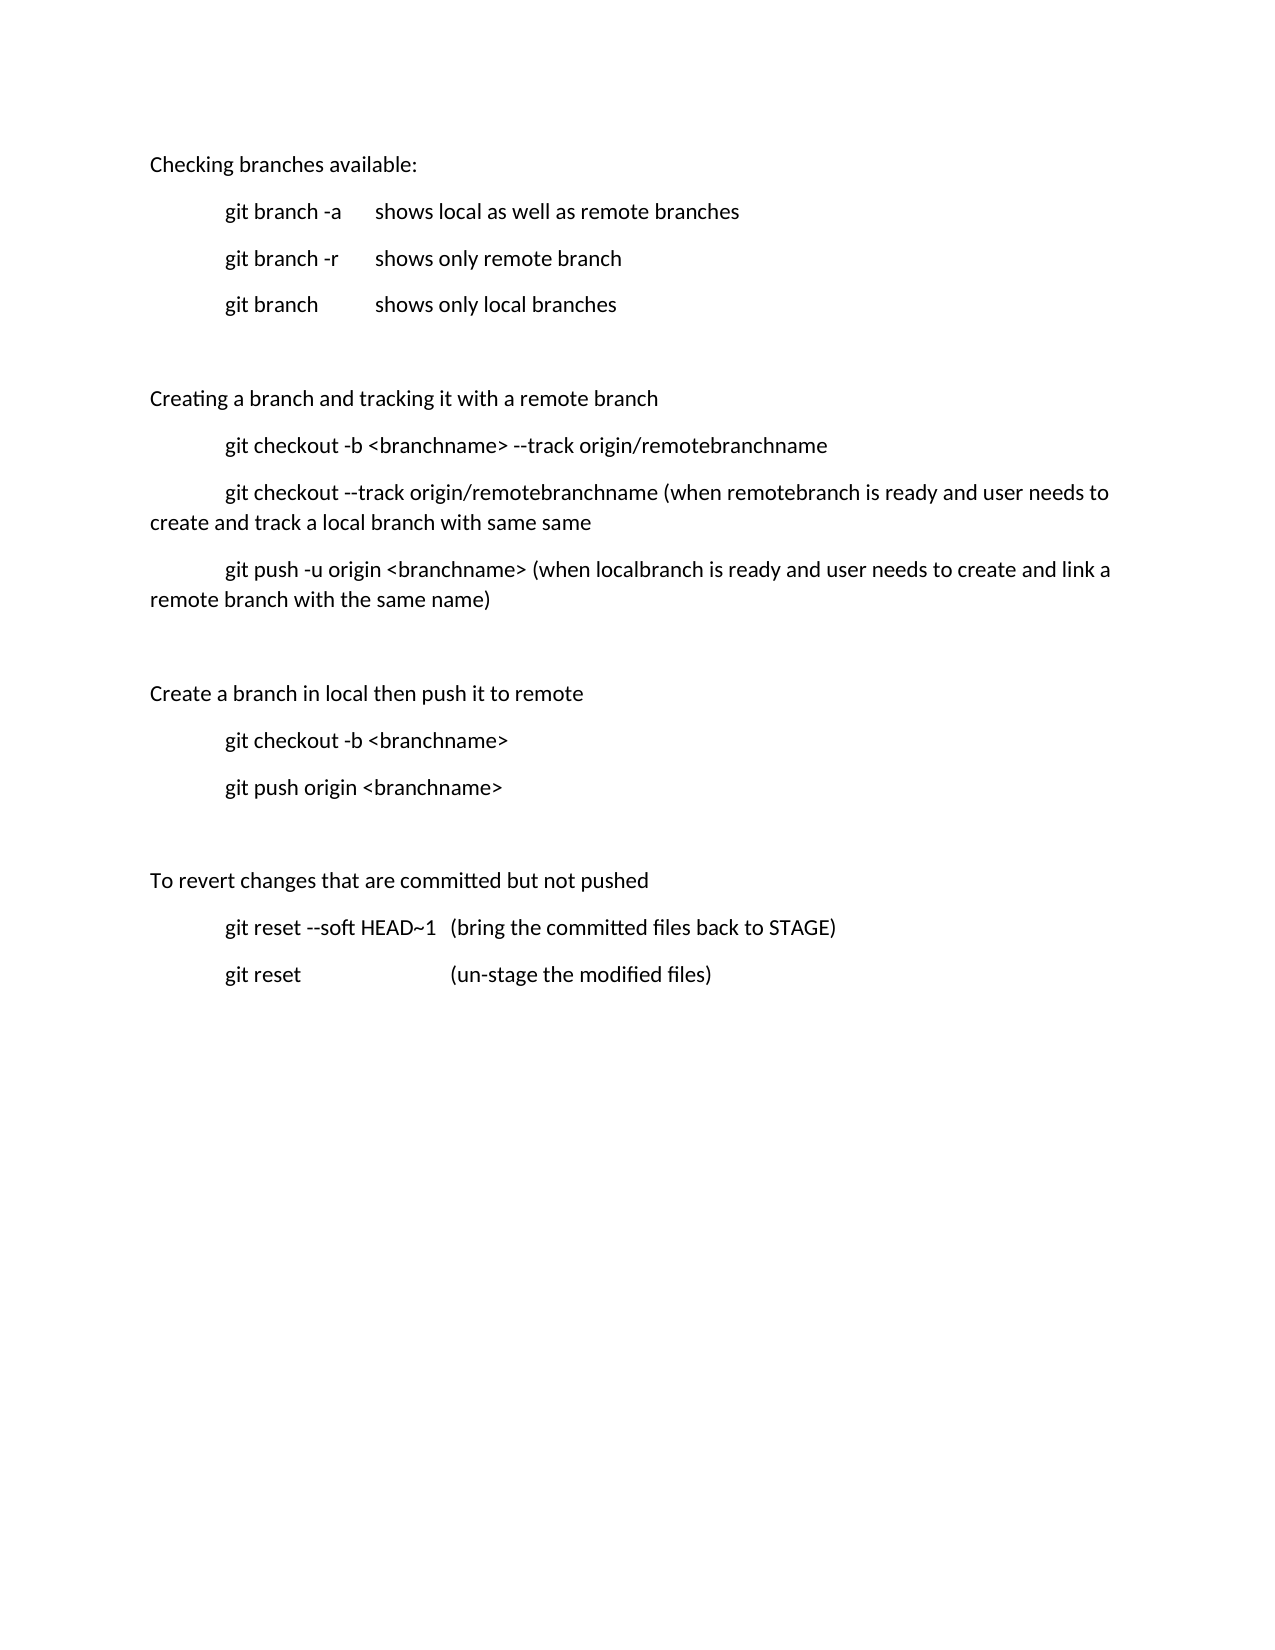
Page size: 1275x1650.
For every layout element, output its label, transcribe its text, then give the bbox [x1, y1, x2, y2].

text git branch -a shows local as well as remote branches [150, 197, 1125, 225]
text Create a branch in local then push it to remote [150, 679, 1125, 707]
text git push origin <branchname> [150, 773, 1125, 801]
text git reset --soft HEAD~1 (bring the committed files back to STAGE) [150, 913, 1125, 942]
text git branch -r shows only remote branch [150, 244, 1125, 272]
text git checkout -b <branchname> --track origin/remotebranchname [150, 431, 1125, 459]
text git push -u origin <branchname> (when localbranch is ready and user needs to create and link a remote branch with the same name) [150, 555, 1125, 613]
text Checking branches available: [150, 150, 1125, 178]
text git reset (un-stage the modified files) [150, 960, 1125, 988]
text git checkout -b <branchname> [150, 726, 1125, 754]
text Creating a branch and tracking it with a remote branch [150, 384, 1125, 412]
text To revert changes that are committed but not pushed [150, 867, 1125, 895]
text git checkout --track origin/remotebranchname (when remotebranch is ready and user needs to create and track a local branch with same same [150, 478, 1125, 536]
text git branch shows only local branches [150, 291, 1125, 319]
